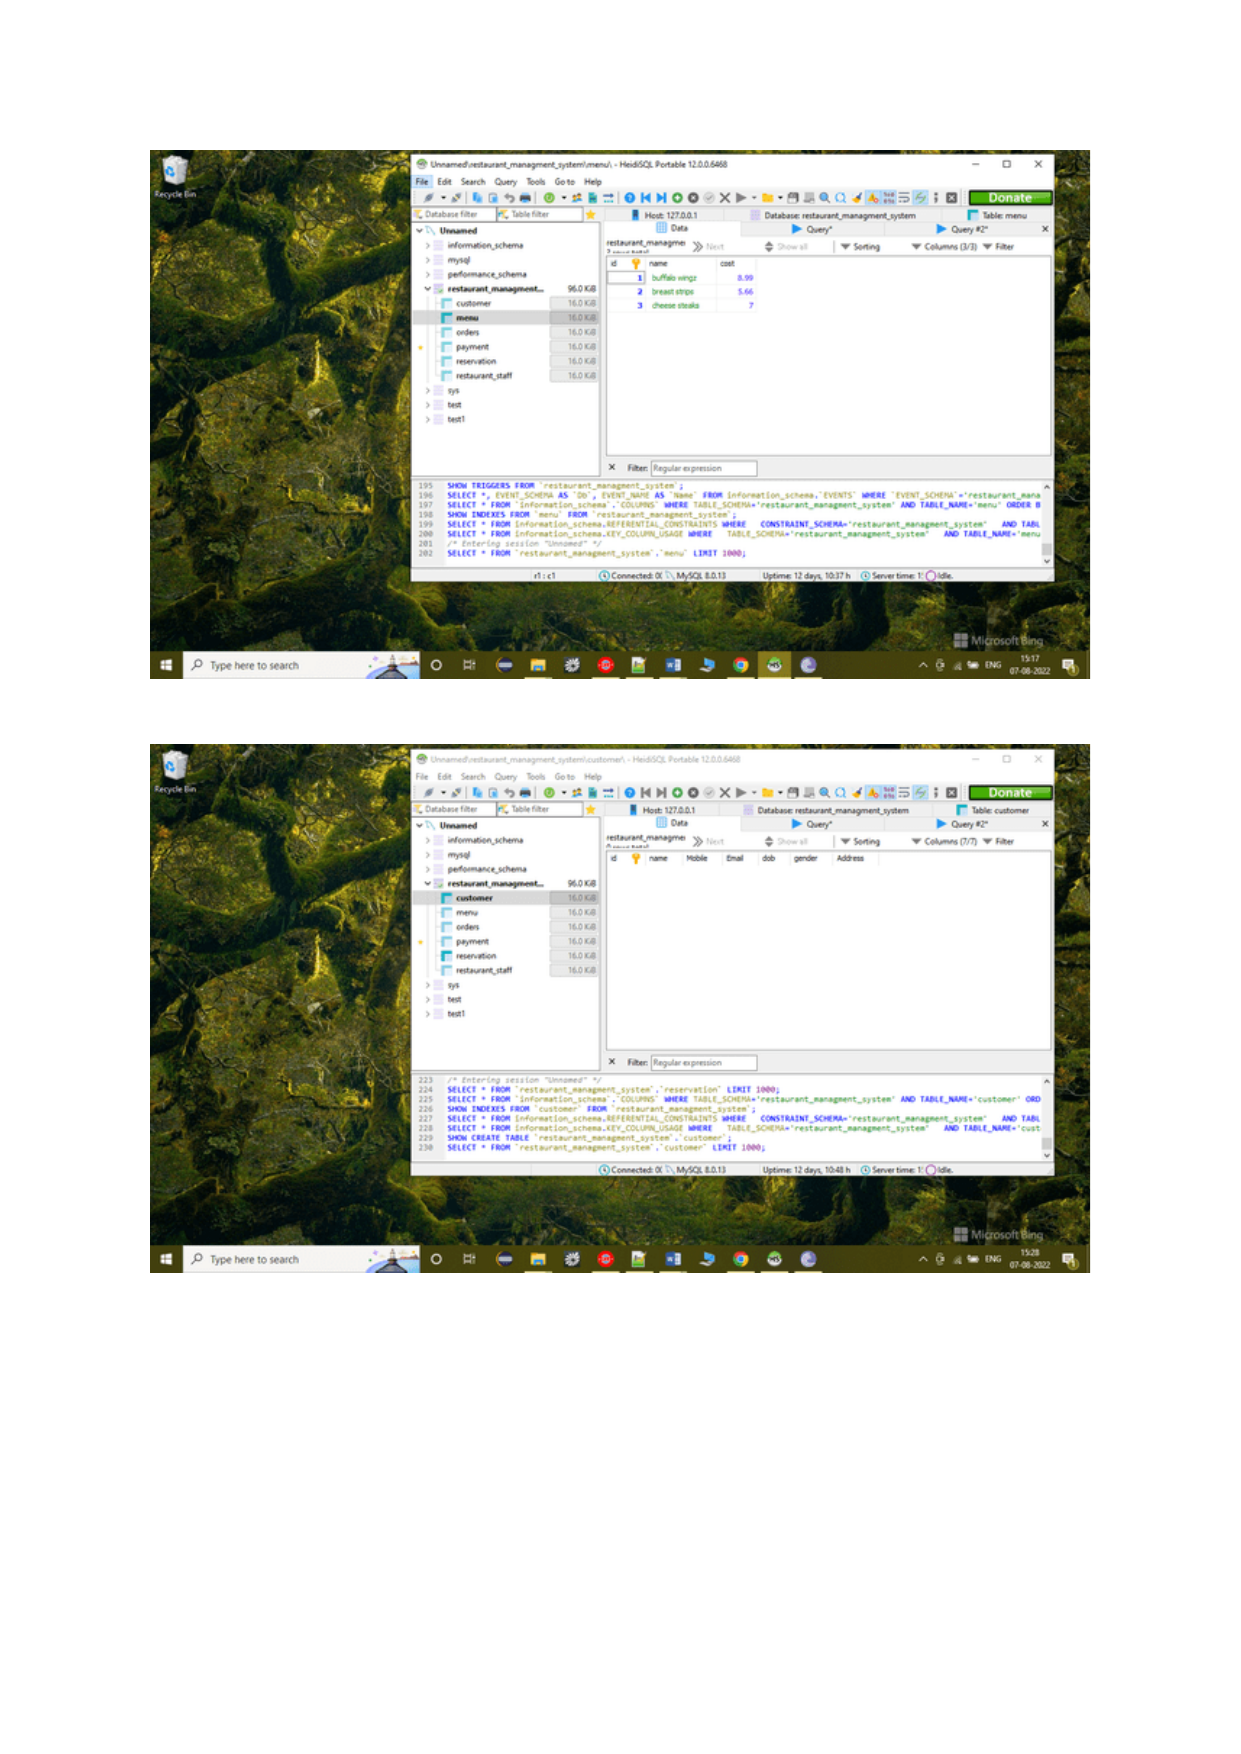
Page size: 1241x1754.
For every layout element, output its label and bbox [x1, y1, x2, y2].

picture [150, 150, 1091, 679]
picture [150, 744, 1091, 1273]
